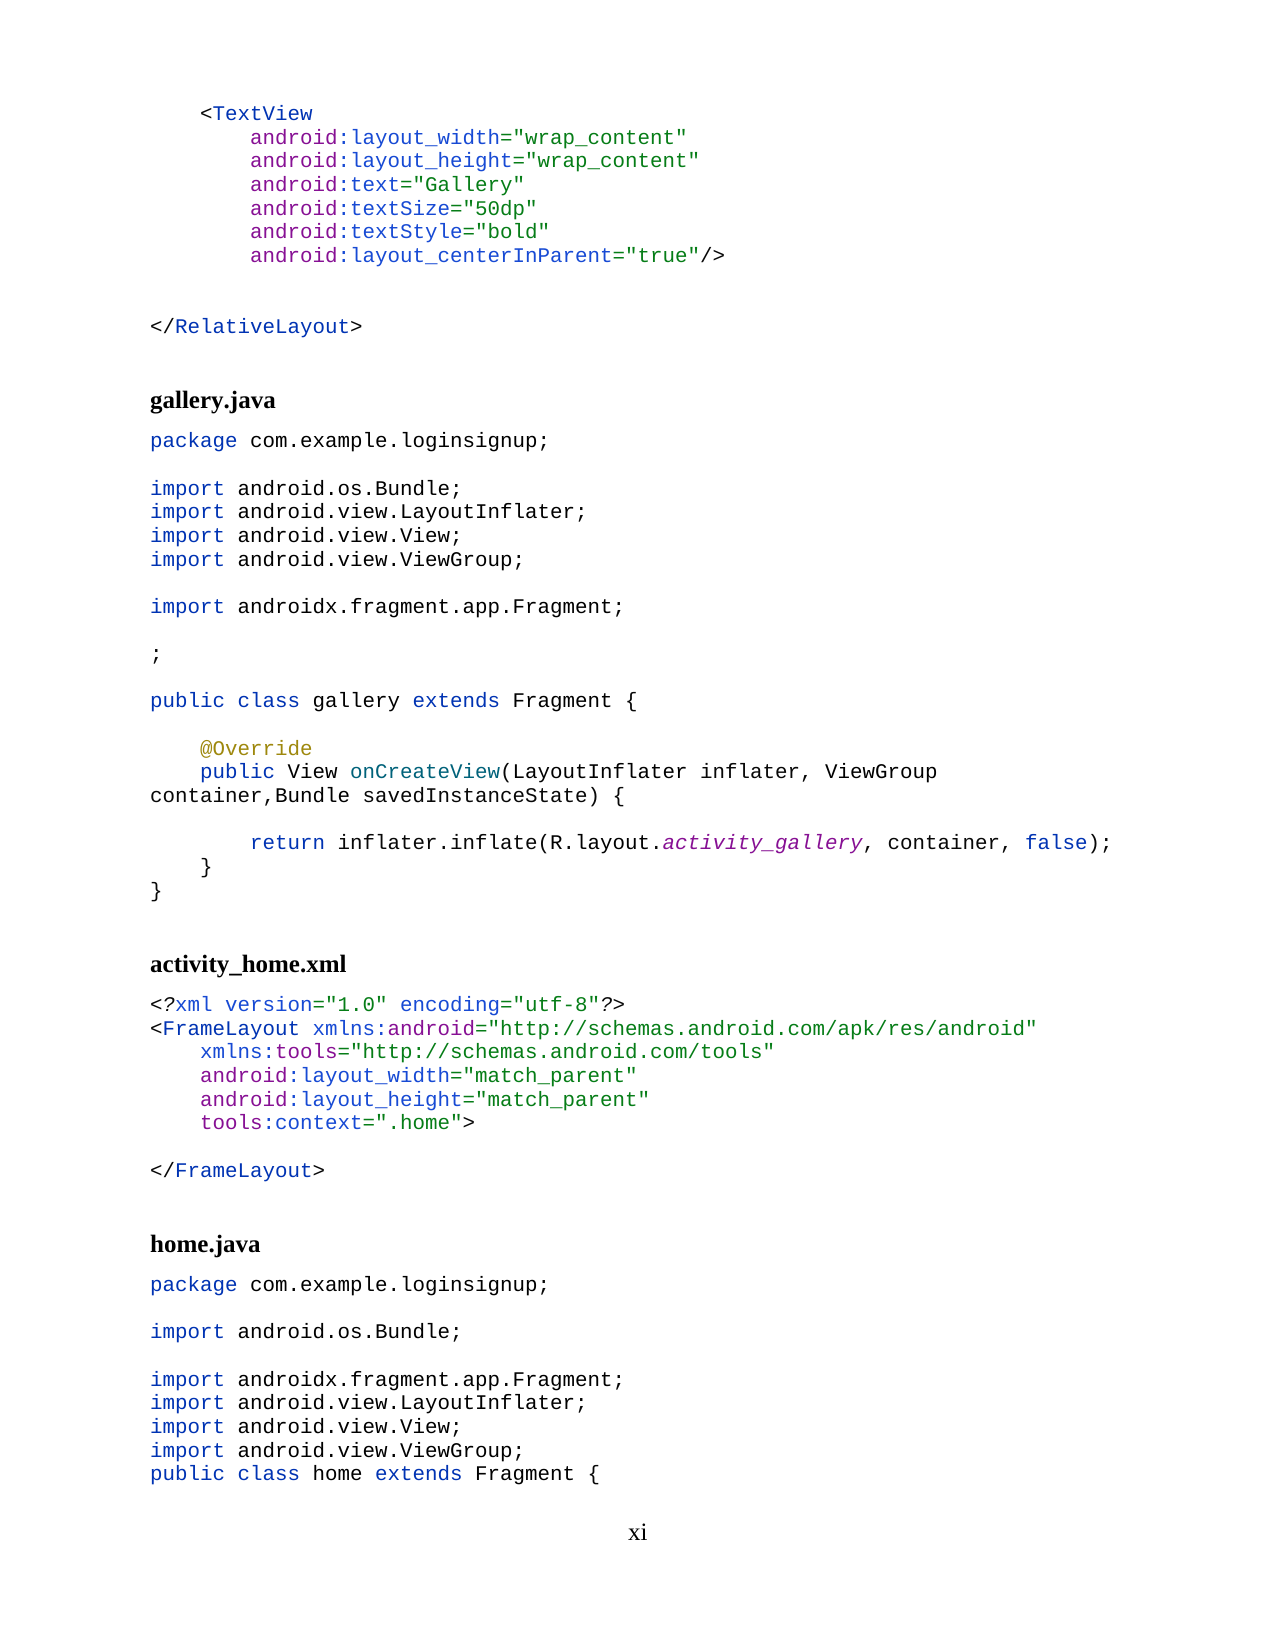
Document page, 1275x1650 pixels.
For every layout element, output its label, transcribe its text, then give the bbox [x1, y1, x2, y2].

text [150, 1274, 1125, 1487]
text <?xml version="1.0" encoding="utf-8"?> <FrameLayout xmlns:android="http://schemas.android.com/apk/res/android" xmlns:tools="http://schemas.android.com/tools" android:layout_width="match_parent" android:layout_height="match_parent" tools:context=".home"> </FrameLayout> [150, 994, 1125, 1183]
text gallery.java [150, 385, 1125, 414]
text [150, 103, 1125, 339]
text package com.example.loginsignup; import android.os.Bundle; import android.view.LayoutInflater; import android.view.View; import android.view.ViewGroup; import androidx.fragment.app.Fragment; ; public class gallery extends Fragment { @Override public View onCreateView(LayoutInflater inflater, ViewGroup container,Bundle savedInstanceState) { return inflater.inflate(R.layout.activity_gallery, container, false); } } [150, 430, 1125, 903]
text activity_home.xml [150, 949, 1125, 977]
text home.java [150, 1229, 1125, 1257]
